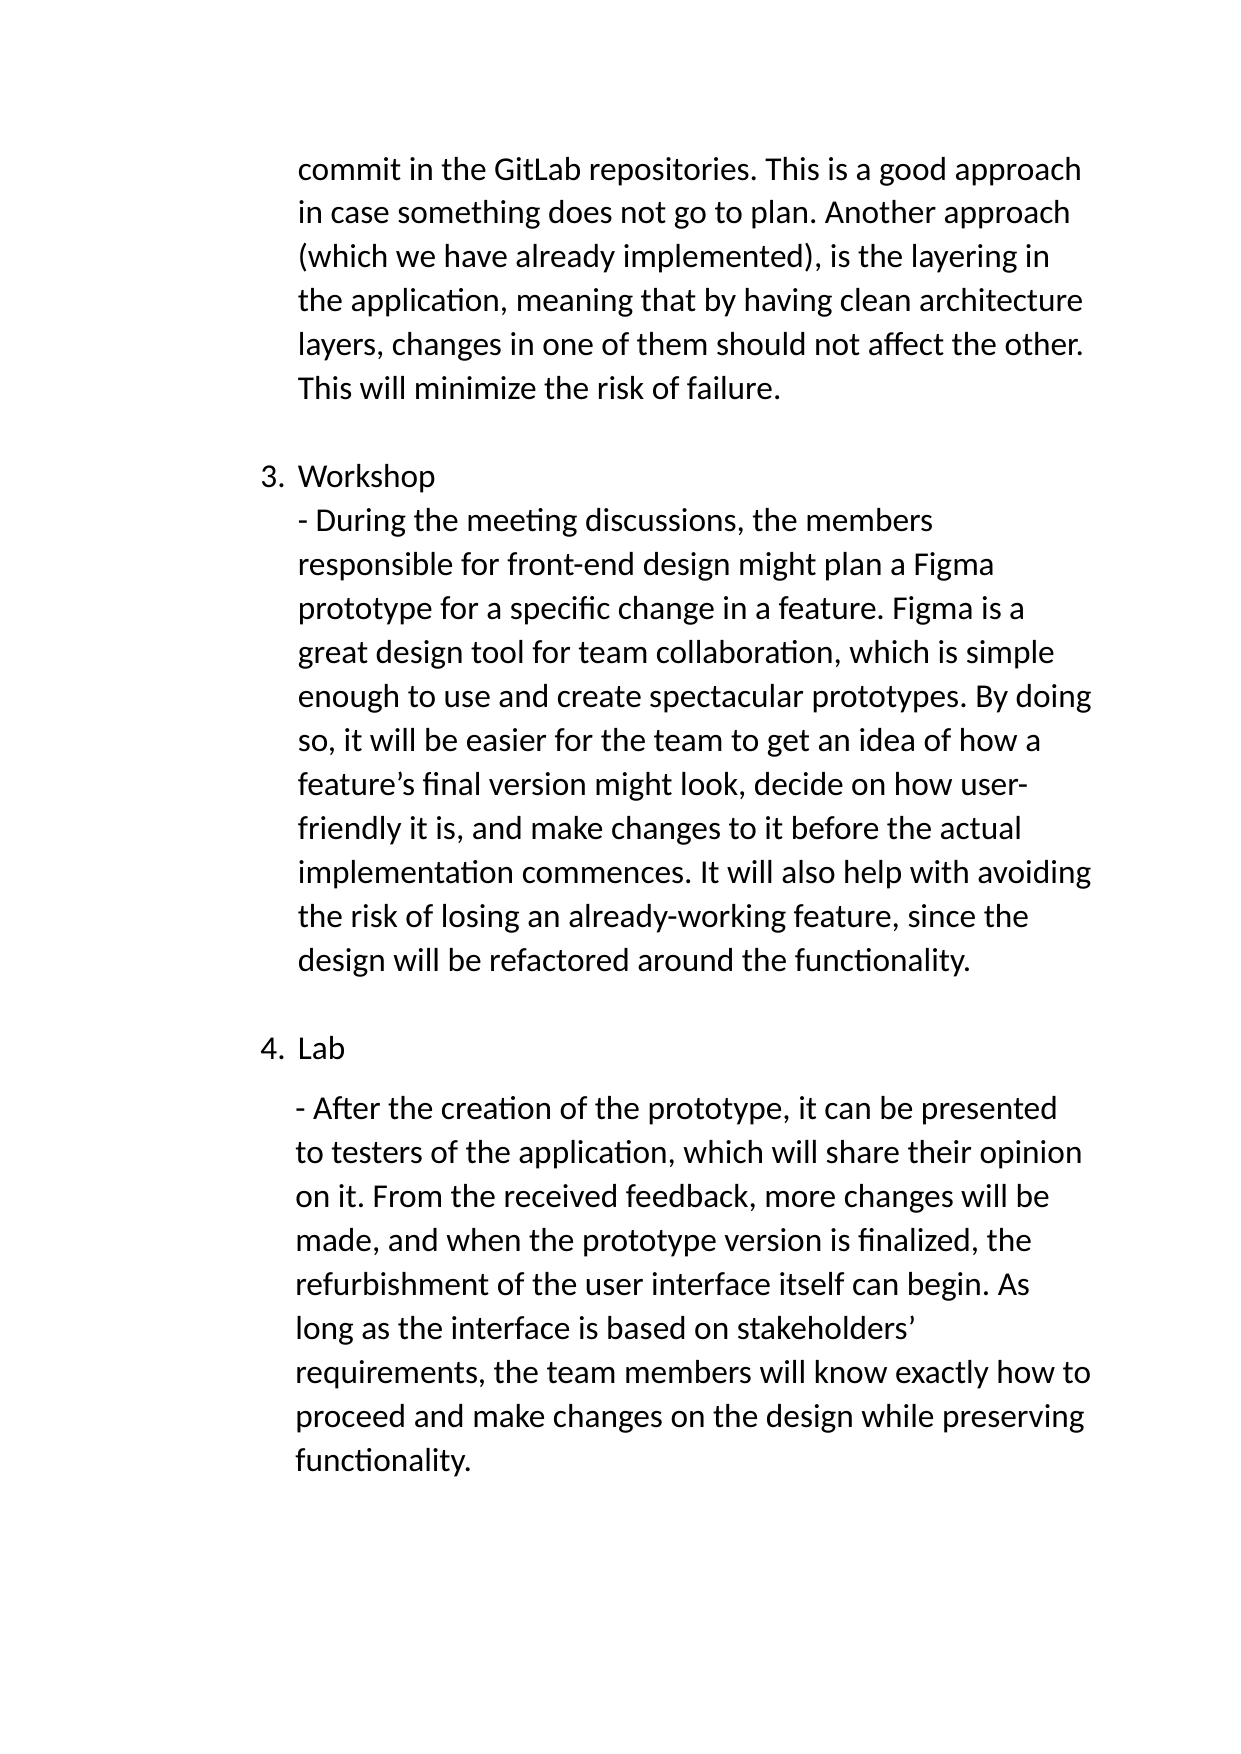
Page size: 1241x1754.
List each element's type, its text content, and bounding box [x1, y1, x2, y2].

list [298, 148, 1093, 408]
text - After the creation of the prototype, it can be presented to testers of the application, which will share their opinion on it. From the received feedback, more changes will be made, and when the prototype version is finalized, the refurbishment of the user interface itself can begin. As long as the interface is based on stakeholders’ requirements, the team members will know exactly how to proceed and make changes on the design while preserving functionality. [295, 1087, 1093, 1480]
list - During the meeting discussions, the members responsible for front-end design might plan a Figma prototype for a specific change in a feature. Figma is a great design tool for team collaboration, which is simple enough to use and create spectacular prototypes. By doing so, it will be easier for the team to get an idea of how a feature’s final version might look, decide on how user-friendly it is, and make changes to it before the actual implementation commences. It will also help with avoiding the risk of losing an already-working feature, since the design will be refactored around the functionality. [298, 499, 1093, 979]
list Workshop [260, 455, 1093, 496]
list Lab [260, 1027, 1093, 1067]
